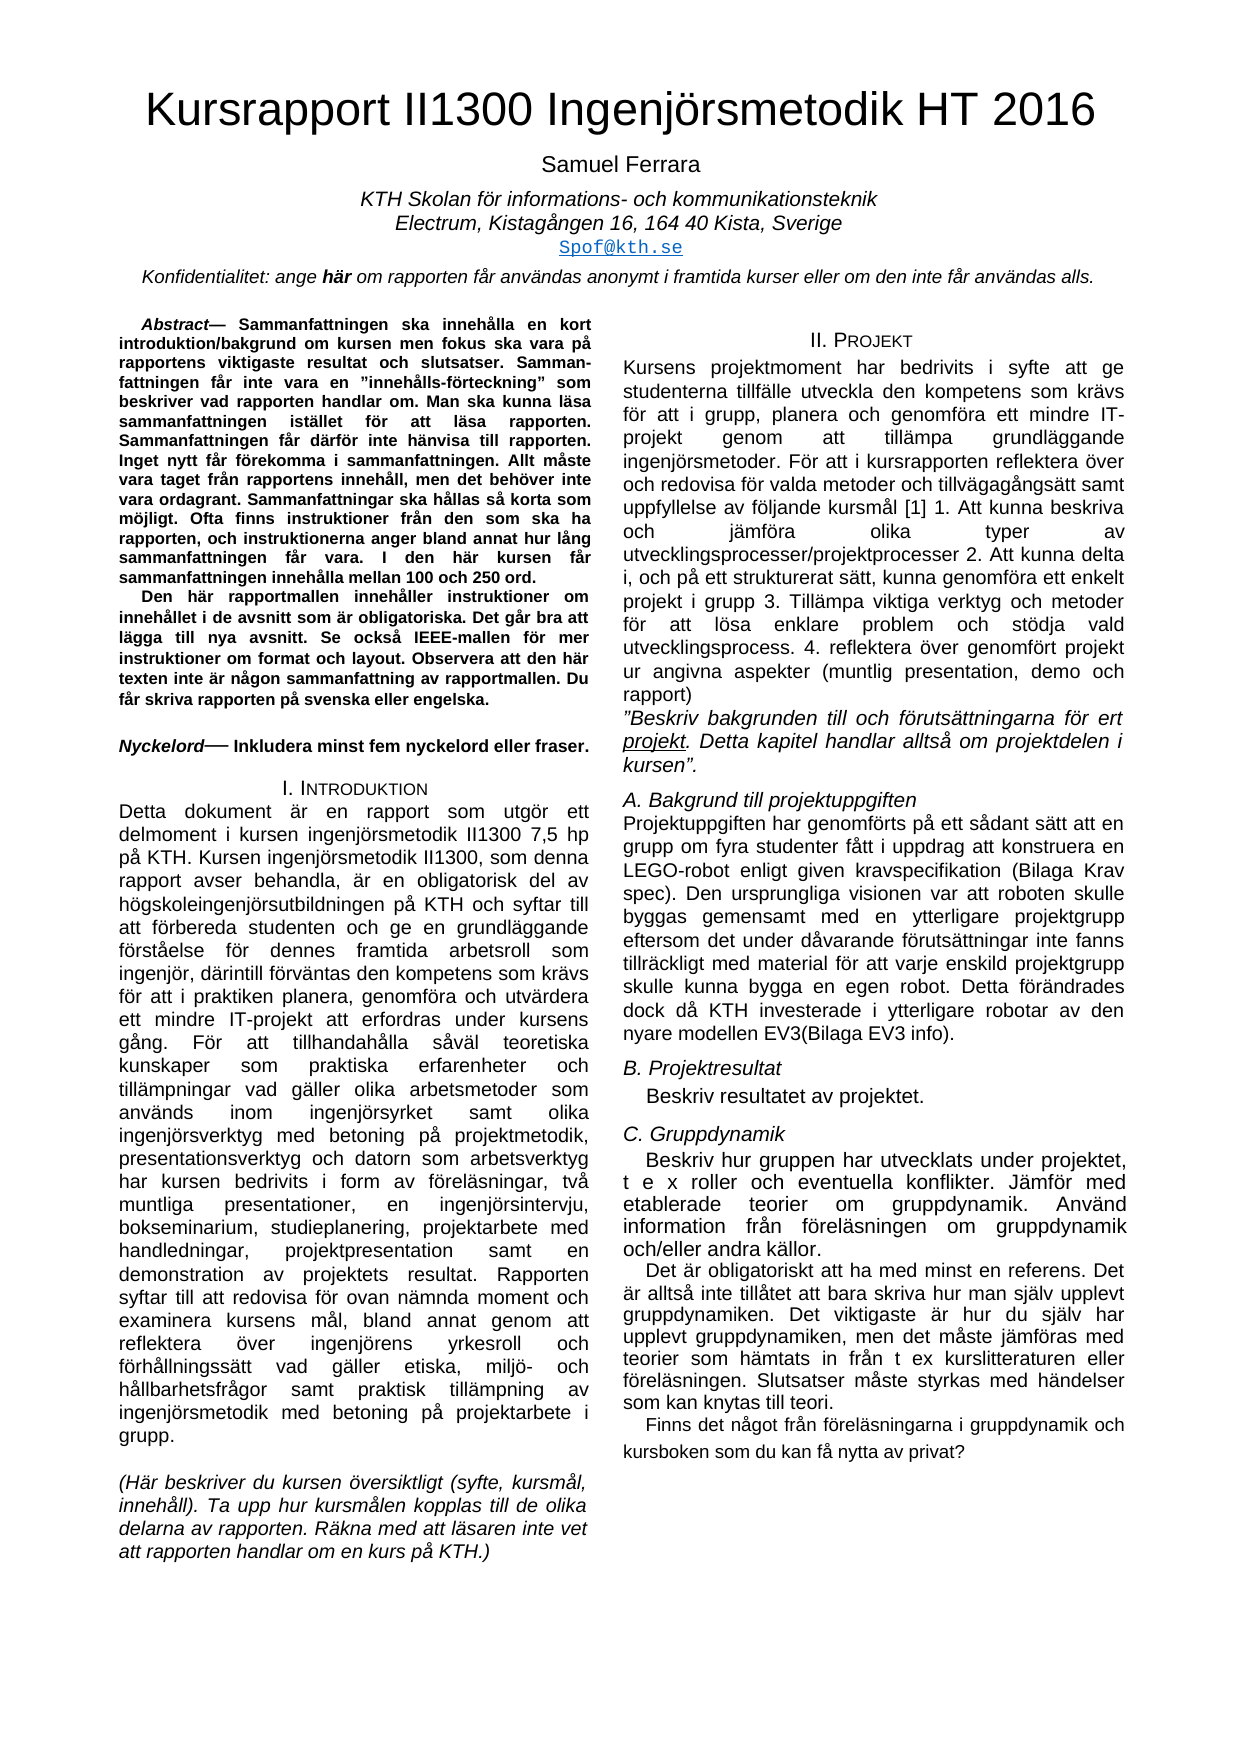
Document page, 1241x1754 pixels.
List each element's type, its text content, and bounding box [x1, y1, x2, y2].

text Det är obligatoriskt att ha med minst en referens. Det är alltså inte tillåtet att bara skriva hur man själv upplevt gruppdynamiken. Det viktigaste är hur du själv har upplevt gruppdynamiken, men det måste jämföras med teorier som hämtats in från t ex kurslitteraturen eller föreläsningen. Slutsatser måste styrkas med händelser som kan knytas till teori. [623, 1260, 1125, 1413]
text Kursens projektmoment har bedrivits i syfte att ge studenterna tillfälle utveckla den kompetens som krävs för att i grupp, planera och genomföra ett mindre IT-projekt genom att tillämpa grundläggande ingenjörsmetoder. För att i kursrapporten reflektera över och redovisa för valda metoder och tillvägagångsätt samt uppfyllelse av följande kursmål [1] 1. Att kunna beskriva och jämföra olika typer av utvecklingsprocesser/projektprocesser 2. Att kunna delta i, och på ett strukturerat sätt, kunna genomföra ett enkelt projekt i grupp 3. Tillämpa viktiga verktyg och metoder för att lösa enklare problem och stödja vald utvecklingsprocess. 4. reflektera över genomfört projekt ur angivna aspekter (muntlig presentation, demo och rapport) [623, 356, 1125, 706]
text Nyckelord— Inkludera minst fem nyckelord eller fraser. [119, 730, 592, 758]
text Kursrapport II1300 Ingenjörsmetodik HT 2016 [119, 82, 1123, 136]
text Samuel Ferrara [119, 151, 1123, 178]
text Konfidentialitet: ange här om rapporten får användas anonymt i framtida kurser eller om den inte får användas alls. [142, 266, 1127, 288]
text KTH Skolan för informations- och kommunikationsteknik [119, 186, 1121, 210]
list PROJEKT [810, 328, 1127, 352]
text Finns det något från föreläsningarna i gruppdynamik och kursboken som du kan få nytta av privat? [623, 1414, 1125, 1463]
text Electrum, Kistagången 16, 164 40 Kista, Sverige [119, 210, 1121, 234]
text ”Beskriv bakgrunden till och förutsättningarna för ert projekt. Detta kapitel handlar alltså om projektdelen i kursen”. [623, 706, 1125, 777]
text B. Projektresultat [623, 1056, 1127, 1079]
text Spof@kth.se [119, 238, 1123, 259]
text A. Bakgrund till projektuppgiften [623, 788, 1127, 812]
text Abstract— Sammanfattningen ska innehålla en kort introduktion/bakgrund om kursen men fokus ska vara på rapportens viktigaste resultat och slutsatser. Samman-fattningen får inte vara en ”innehålls-förteckning” som beskriver vad rapporten handlar om. Man ska kunna läsa sammanfattningen istället för att läsa rapporten. Sammanfattningen får därför inte hänvisa till rapporten. Inget nytt får förekomma i sammanfattningen. Allt måste vara taget från rapportens innehåll, men det behöver inte vara ordagrant. Sammanfattningar ska hållas så korta som möjligt. Ofta finns instruktioner från den som ska ha rapporten, och instruktionerna anger bland annat hur lång sammanfattningen får vara. I den här kursen får sammanfattningen innehålla mellan 100 och 250 ord. [119, 314, 592, 587]
text Beskriv resultatet av projektet. [646, 1084, 1127, 1108]
text C. Gruppdynamik [623, 1122, 1127, 1146]
list INTRODUKTION [282, 776, 592, 800]
text (Här beskriver du kursen översiktligt (syfte, kursmål, innehåll). Ta upp hur kursmålen kopplas till de olika delarna av rapporten. Räkna med att läsaren inte vet att rapporten handlar om en kurs på KTH.) [119, 1471, 589, 1563]
text Projektuppgiften har genomförts på ett sådant sätt att en grupp om fyra studenter fått i uppdrag att konstruera en LEGO-robot enligt given kravspecifikation (Bilaga Krav spec). Den ursprungliga visionen var att roboten skulle byggas gemensamt med en ytterligare projektgrupp eftersom det under dåvarande förutsättningar inte fanns tillräckligt med material för att varje enskild projektgrupp skulle kunna bygga en egen robot. Detta förändrades dock då KTH investerade i ytterligare robotar av den nyare modellen EV3(Bilaga EV3 info). [623, 812, 1125, 1045]
text Detta dokument är en rapport som utgör ett delmoment i kursen ingenjörsmetodik II1300 7,5 hp på KTH. Kursen ingenjörsmetodik II1300, som denna rapport avser behandla, är en obligatorisk del av högskoleingenjörsutbildningen på KTH och syftar till att förbereda studenten och ge en grundläggande förståelse för dennes framtida arbetsroll som ingenjör, därintill förväntas den kompetens som krävs för att i praktiken planera, genomföra och utvärdera ett mindre IT-projekt att erfordras under kursens gång. För att tillhandahålla såväl teoretiska kunskaper som praktiska erfarenheter och tillämpningar vad gäller olika arbetsmetoder som används inom ingenjörsyrket samt olika ingenjörsverktyg med betoning på projektmetodik, presentationsverktyg och datorn som arbetsverktyg har kursen bedrivits i form av föreläsningar, två muntliga presentationer, en ingenjörsintervju, bokseminarium, studieplanering, projektarbete med handledningar, projektpresentation samt en demonstration av projektets resultat. Rapporten syftar till att redovisa för ovan nämnda moment och examinera kursens mål, bland annat genom att reflektera över ingenjörens yrkesroll och förhållningssätt vad gäller etiska, miljö- och hållbarhetsfrågor samt praktisk tillämpning av ingenjörsmetodik med betoning på projektarbete i grupp. [119, 800, 589, 1447]
text Beskriv hur gruppen har utvecklats under projektet, t e x roller och eventuella konflikter. Jämför med etablerade teorier om gruppdynamik. Använd information från föreläsningen om gruppdynamik och/eller andra källor. [623, 1150, 1127, 1260]
text Den här rapportmallen innehåller instruktioner om innehållet i de avsnitt som är obligatoriska. Det går bra att lägga till nya avsnitt. Se också IEEE-mallen för mer instruktioner om format och layout. Observera att den här texten inte är någon sammanfattning av rapportmallen. Du får skriva rapporten på svenska eller engelska. [119, 587, 589, 708]
